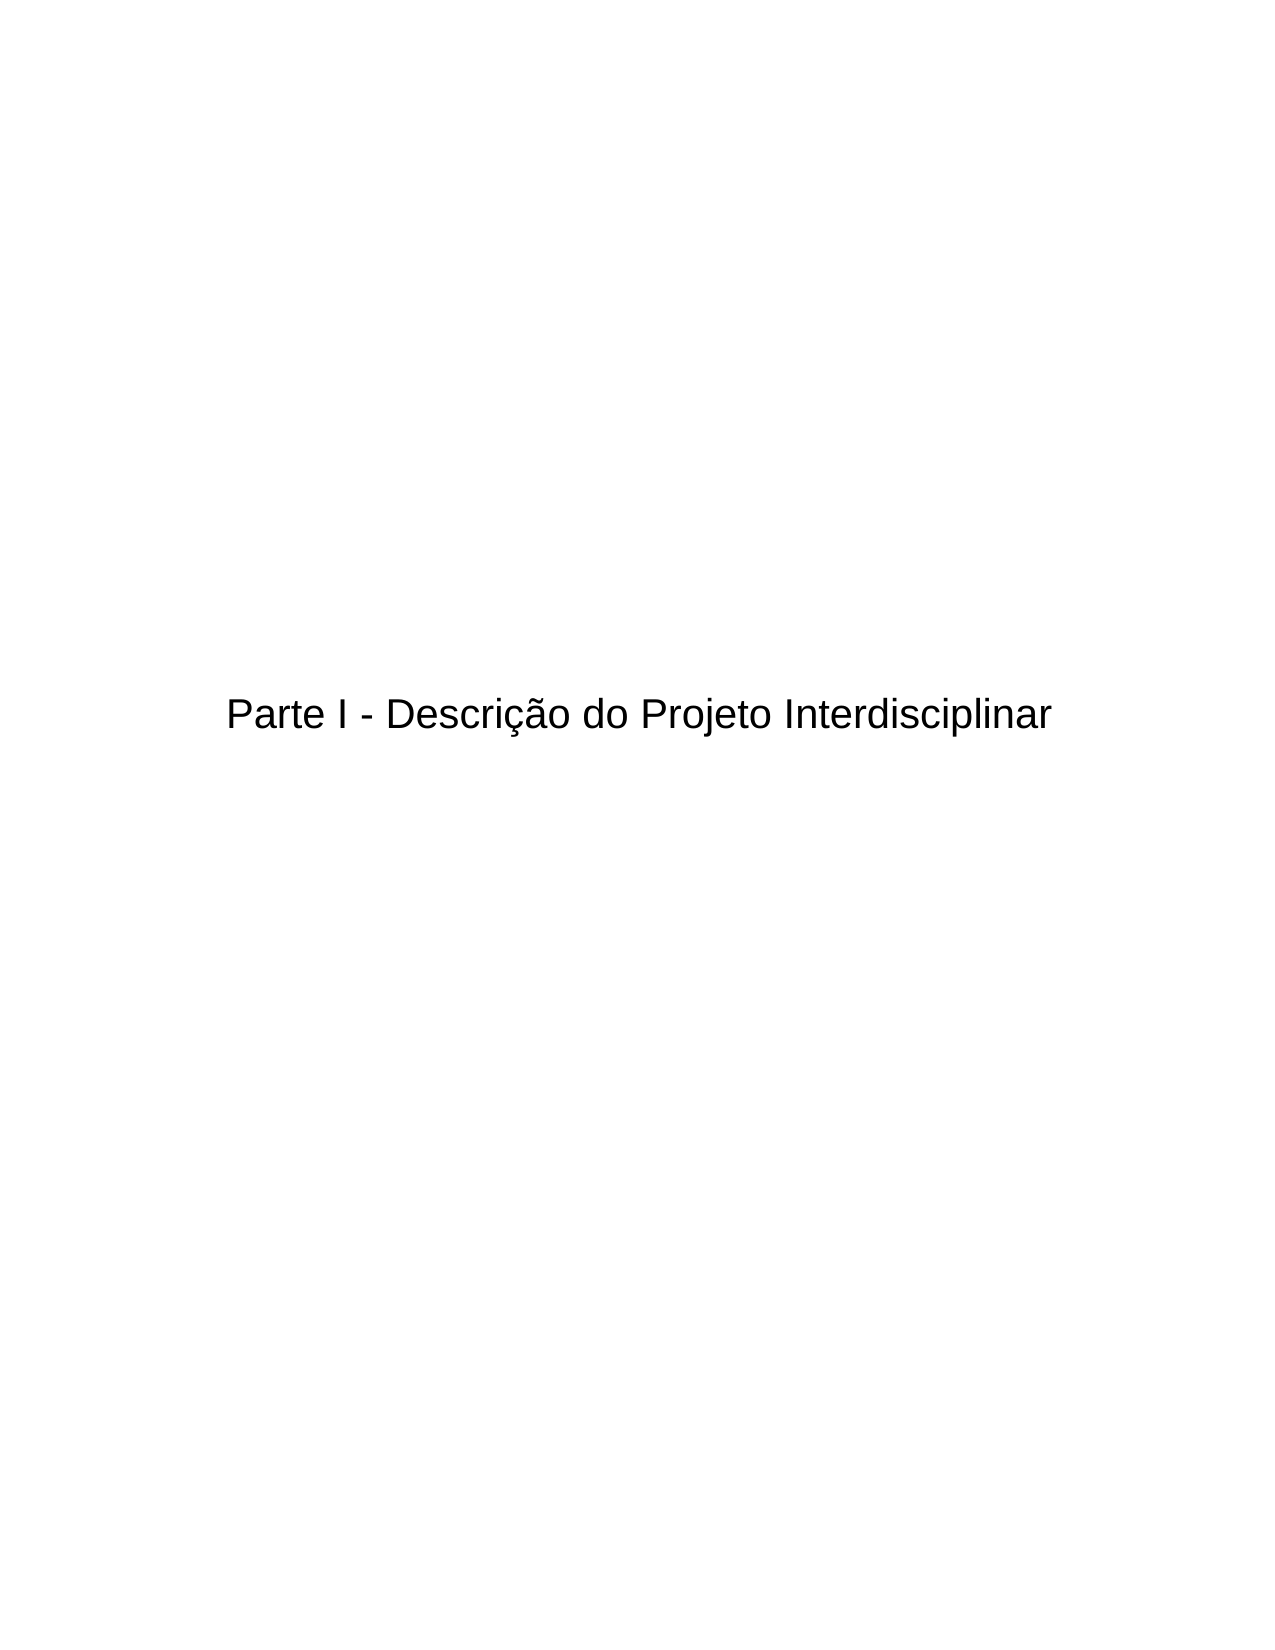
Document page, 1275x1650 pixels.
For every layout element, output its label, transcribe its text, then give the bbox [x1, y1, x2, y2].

text Parte I - Descrição do Projeto Interdisciplinar [150, 689, 1052, 737]
